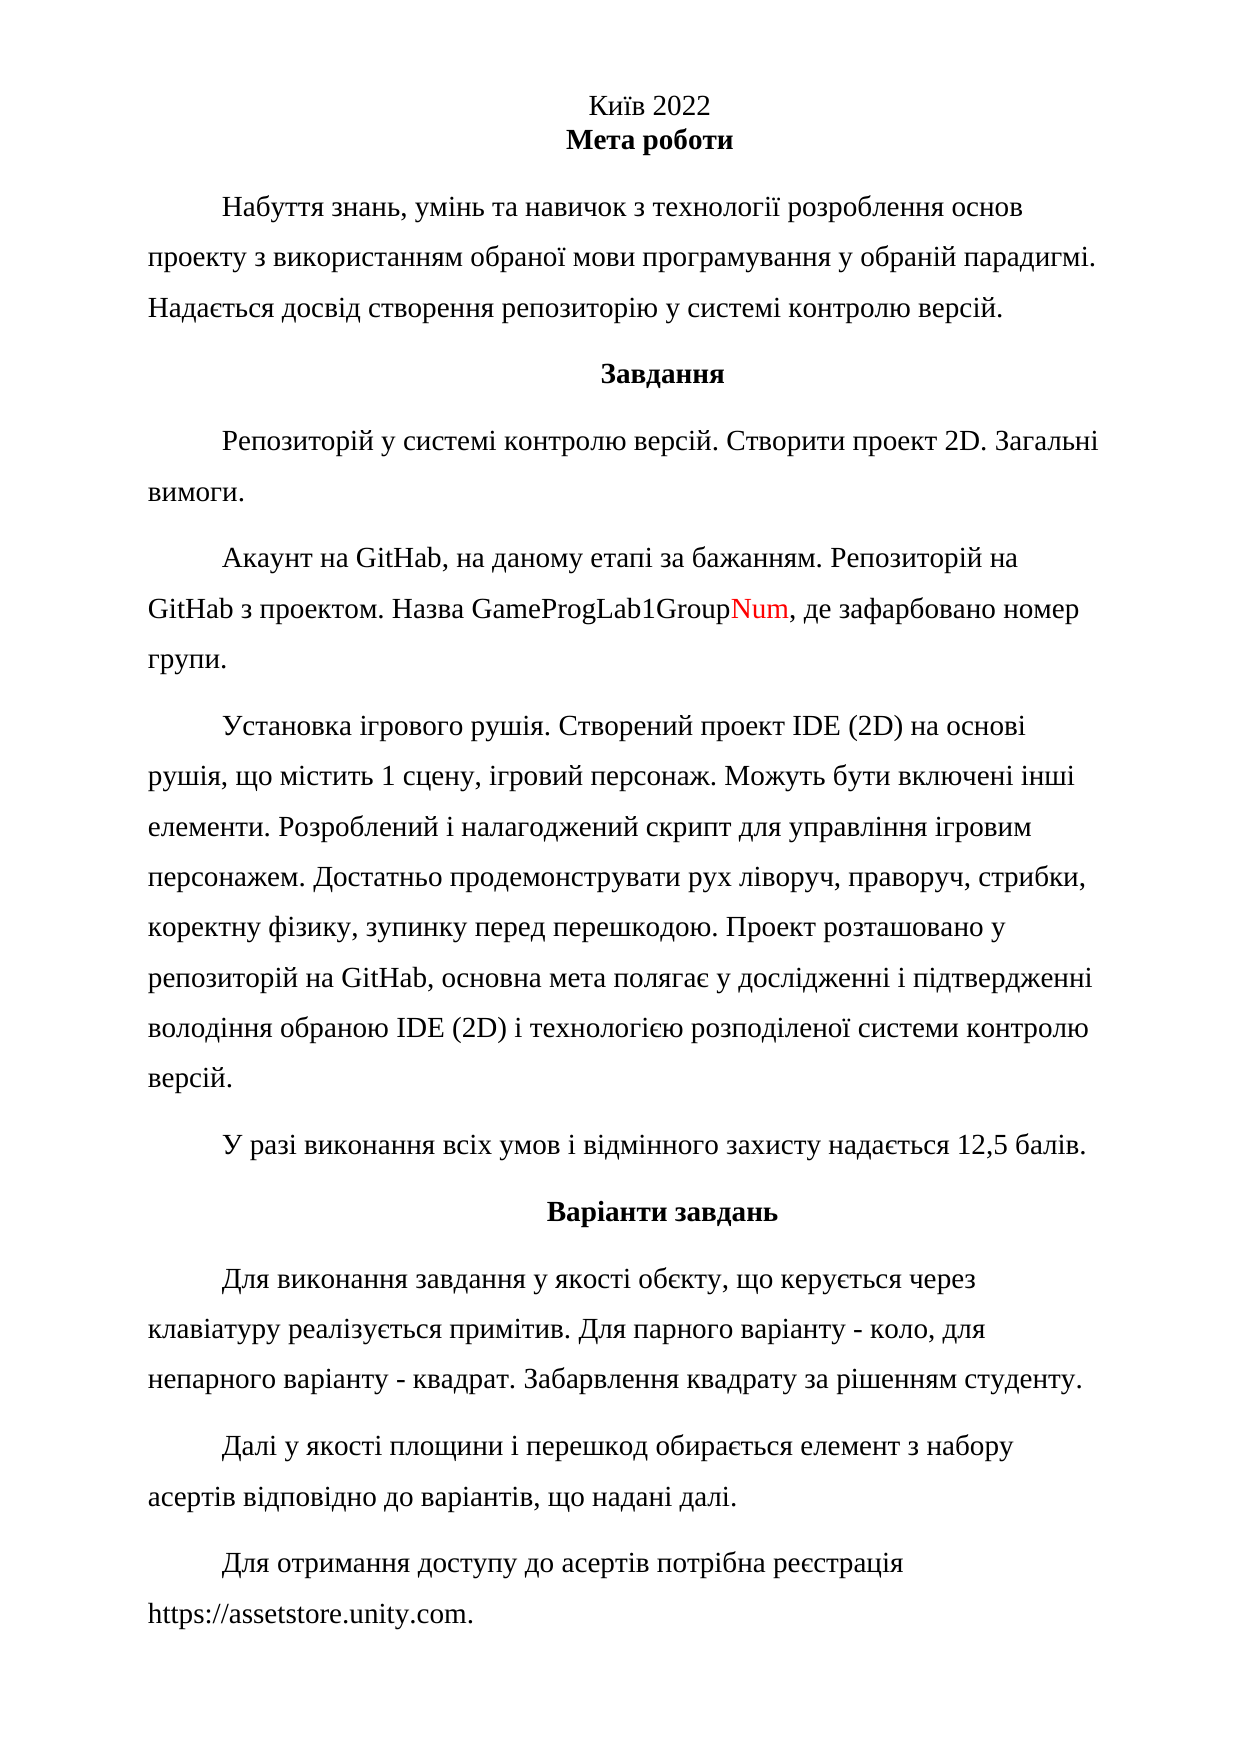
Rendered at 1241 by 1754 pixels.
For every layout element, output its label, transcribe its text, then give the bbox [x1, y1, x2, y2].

text Для отримання доступу до асертів потрібна реєстрація https://assetstore.unity.com. [148, 1546, 1103, 1629]
text Для виконання завдання у якості обєкту, що керується через клавіатуру реалізується примітив. Для парного варіанту - коло, для непарного варіанту - квадрат. Забарвлення квадрату за рішенням студенту. [148, 1261, 1103, 1395]
text Завдання [148, 357, 1103, 390]
text Репозиторій у системі контролю версій. Створити проект 2D. Загальні вимоги. [148, 423, 1103, 507]
text Установка ігрового рушія. Створений проект IDE (2D) на основі рушія, що містить 1 сцену, ігровий персонаж. Можуть бути включені інші елементи. Розроблений і налагоджений скрипт для управління ігровим персонажем. Достатньо продемонструвати рух ліворуч, праворуч, стрибки, коректну фізику, зупинку перед перешкодою. Проект розташовано у репозиторій на GitHab, основна мета полягає у дослідженні і підтвердженні володіння обраною IDE (2D) і технологією розподіленої системи контролю версій. [148, 708, 1103, 1094]
text Далі у якості площини і перешкод обирається елемент з набору асертів відповідно до варіантів, що надані далі. [148, 1428, 1103, 1512]
text У разі виконання всіх умов і відмінного захисту надається 12,5 балів. [148, 1127, 1103, 1161]
text Варіанти завдань [148, 1194, 1103, 1228]
text Мета роботи [148, 122, 1152, 156]
text Акаунт на GitHab, на даному етапі за бажанням. Репозиторій на GitHab з проектом. Назва GameProgLab1GroupNum, де зафарбовано номер групи. [148, 541, 1103, 675]
text Київ 2022 [148, 88, 1152, 122]
text Набуття знань, умінь та навичок з технології розроблення основ проекту з використанням обраної мови програмування у обраній парадигмі. Надається досвід створення репозиторію у системі контролю версій. [148, 189, 1103, 323]
